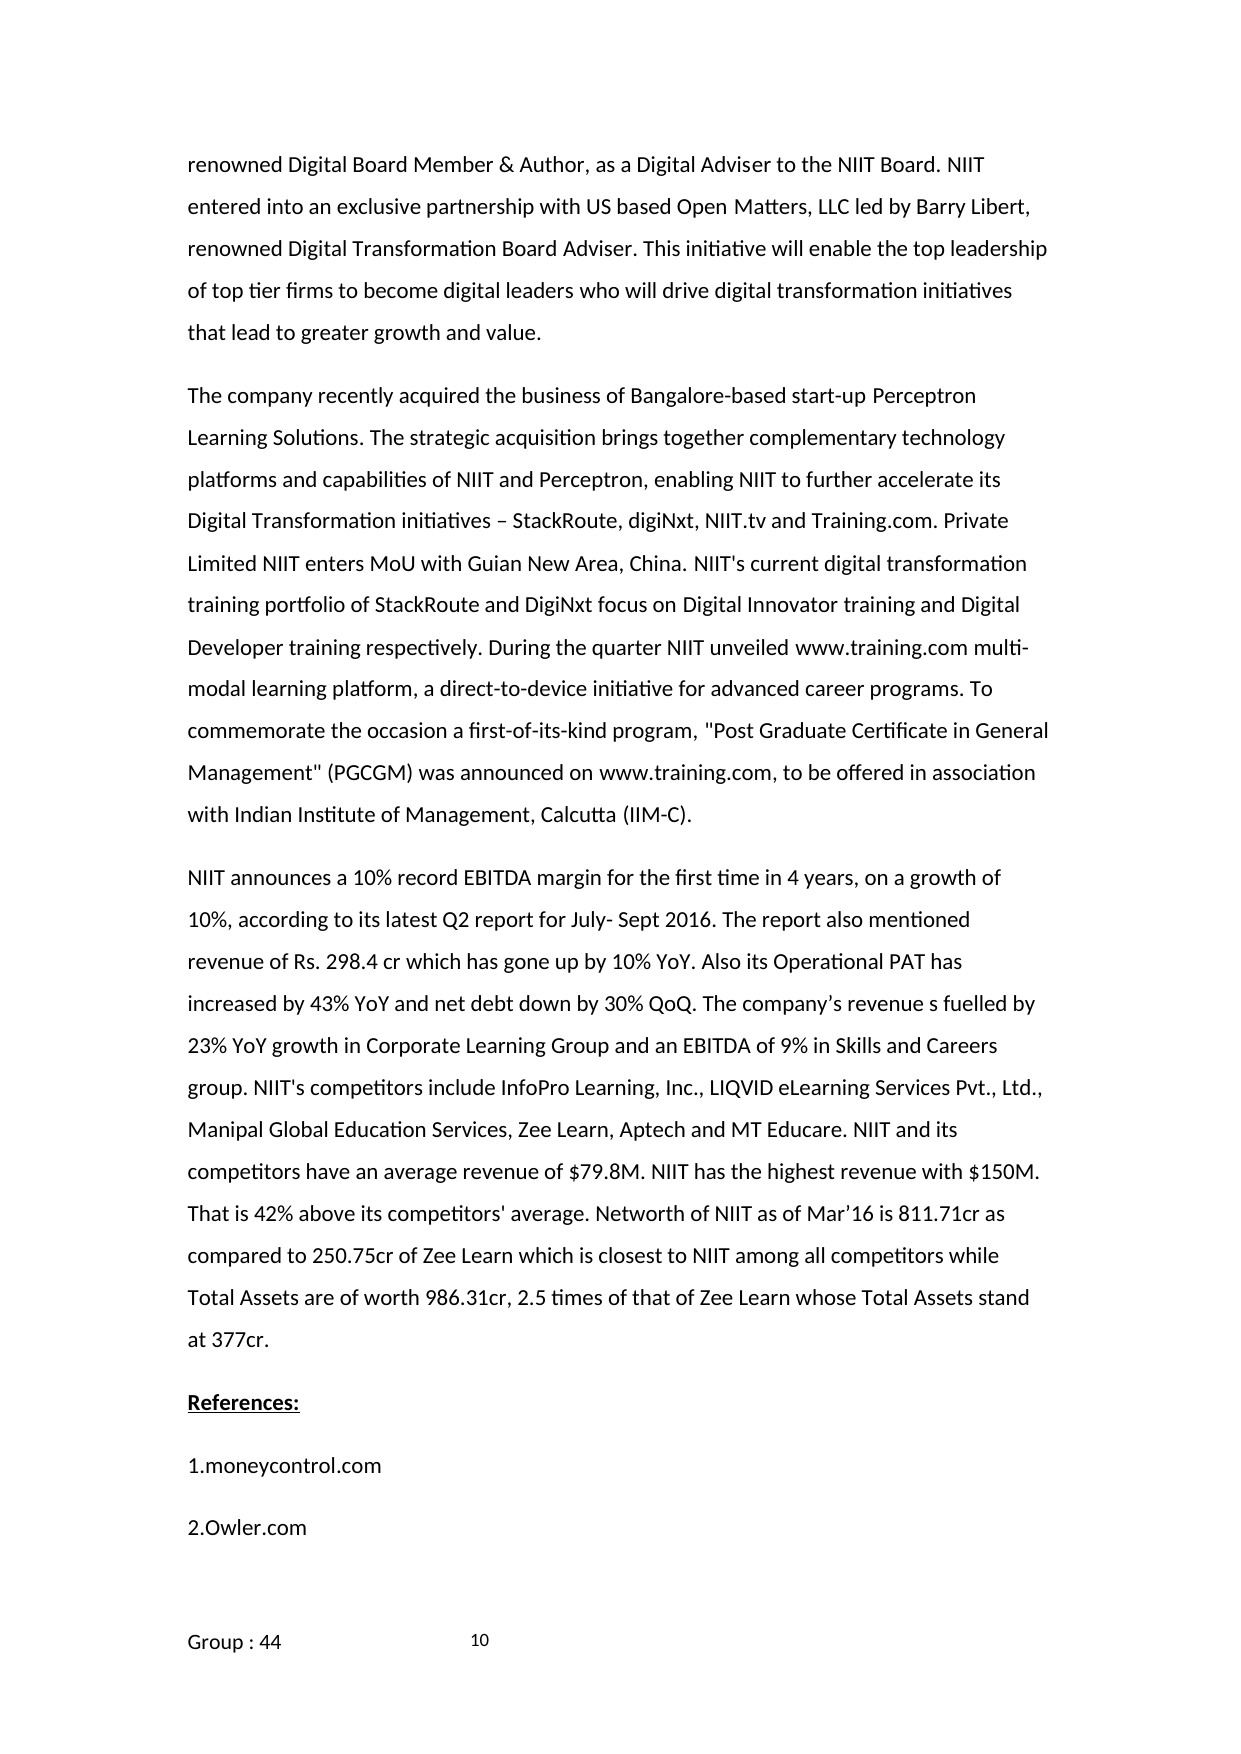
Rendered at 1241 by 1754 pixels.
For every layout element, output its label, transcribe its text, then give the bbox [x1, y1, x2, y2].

list moneycontrol.com [187, 1451, 1053, 1479]
list Owler.com [187, 1513, 1053, 1542]
text References: [187, 1388, 1053, 1416]
text The company recently acquired the business of Bangalore-based start-up Perceptron Learning Solutions. The strategic acquisition brings together complementary technology platforms and capabilities of NIIT and Perceptron, enabling NIIT to further accelerate its Digital Transformation initiatives – StackRoute, digiNxt, NIIT.tv and Training.com. Private Limited NIIT enters MoU with Guian New Area, China. NIIT's current digital transformation training portfolio of StackRoute and DigiNxt focus on Digital Innovator training and Digital Developer training respectively. During the quarter NIIT unveiled www.training.com multi-modal learning platform, a direct-to-device initiative for advanced career programs. To commemorate the occasion a first-of-its-kind program, "Post Graduate Certificate in General Management" (PGCGM) was announced on www.training.com, to be offered in association with Indian Institute of Management, Calcutta (IIM-C). [187, 381, 1053, 828]
text NIIT announces a 10% record EBITDA margin for the first time in 4 years, on a growth of 10%, according to its latest Q2 report for July- Sept 2016. The report also mentioned revenue of Rs. 298.4 cr which has gone up by 10% YoY. Also its Operational PAT has increased by 43% YoY and net debt down by 30% QoQ. The company’s revenue s fuelled by 23% YoY growth in Corporate Learning Group and an EBITDA of 9% in Skills and Careers group. NIIT's competitors include InfoPro Learning, Inc., LIQVID eLearning Services Pvt., Ltd., Manipal Global Education Services, Zee Learn, Aptech and MT Educare. NIIT and its competitors have an average revenue of $79.8M. NIIT has the highest revenue with $150M. That is 42% above its competitors' average. Networth of NIIT as of Mar’16 is 811.71cr as compared to 250.75cr of Zee Learn which is closest to NIIT among all competitors while Total Assets are of worth 986.31cr, 2.5 times of that of Zee Learn whose Total Assets stand at 377cr. [187, 863, 1053, 1353]
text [187, 150, 1053, 346]
